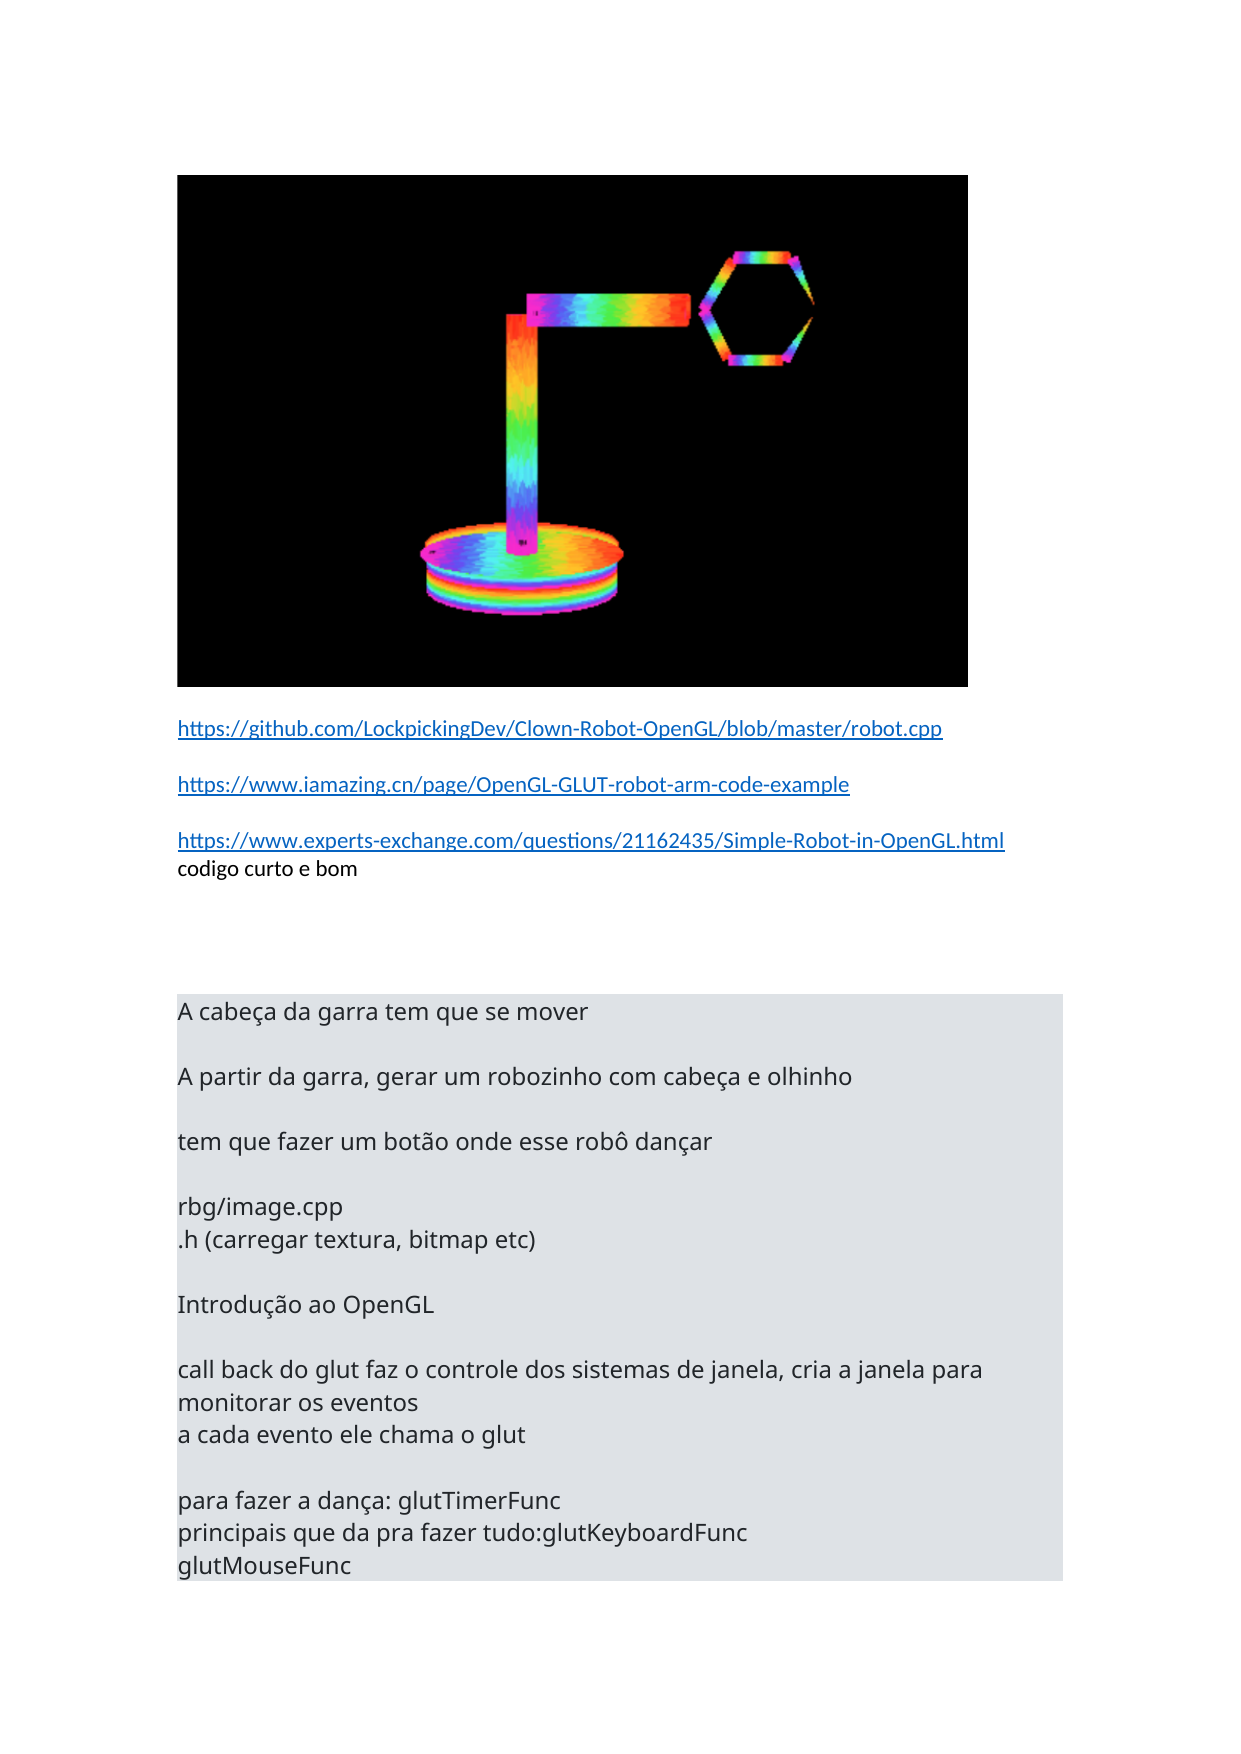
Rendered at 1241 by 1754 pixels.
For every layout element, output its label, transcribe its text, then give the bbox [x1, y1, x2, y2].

picture [177, 175, 968, 687]
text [177, 994, 1063, 1581]
text https://www.experts-exchange.com/questions/21162435/Simple-Robot-in-OpenGL.html codigo curto e bom [177, 826, 1063, 882]
text https://www.iamazing.cn/page/OpenGL-GLUT-robot-arm-code-example [177, 770, 1063, 798]
text https://github.com/LockpickingDev/Clown-Robot-OpenGL/blob/master/robot.cpp [177, 714, 1063, 742]
